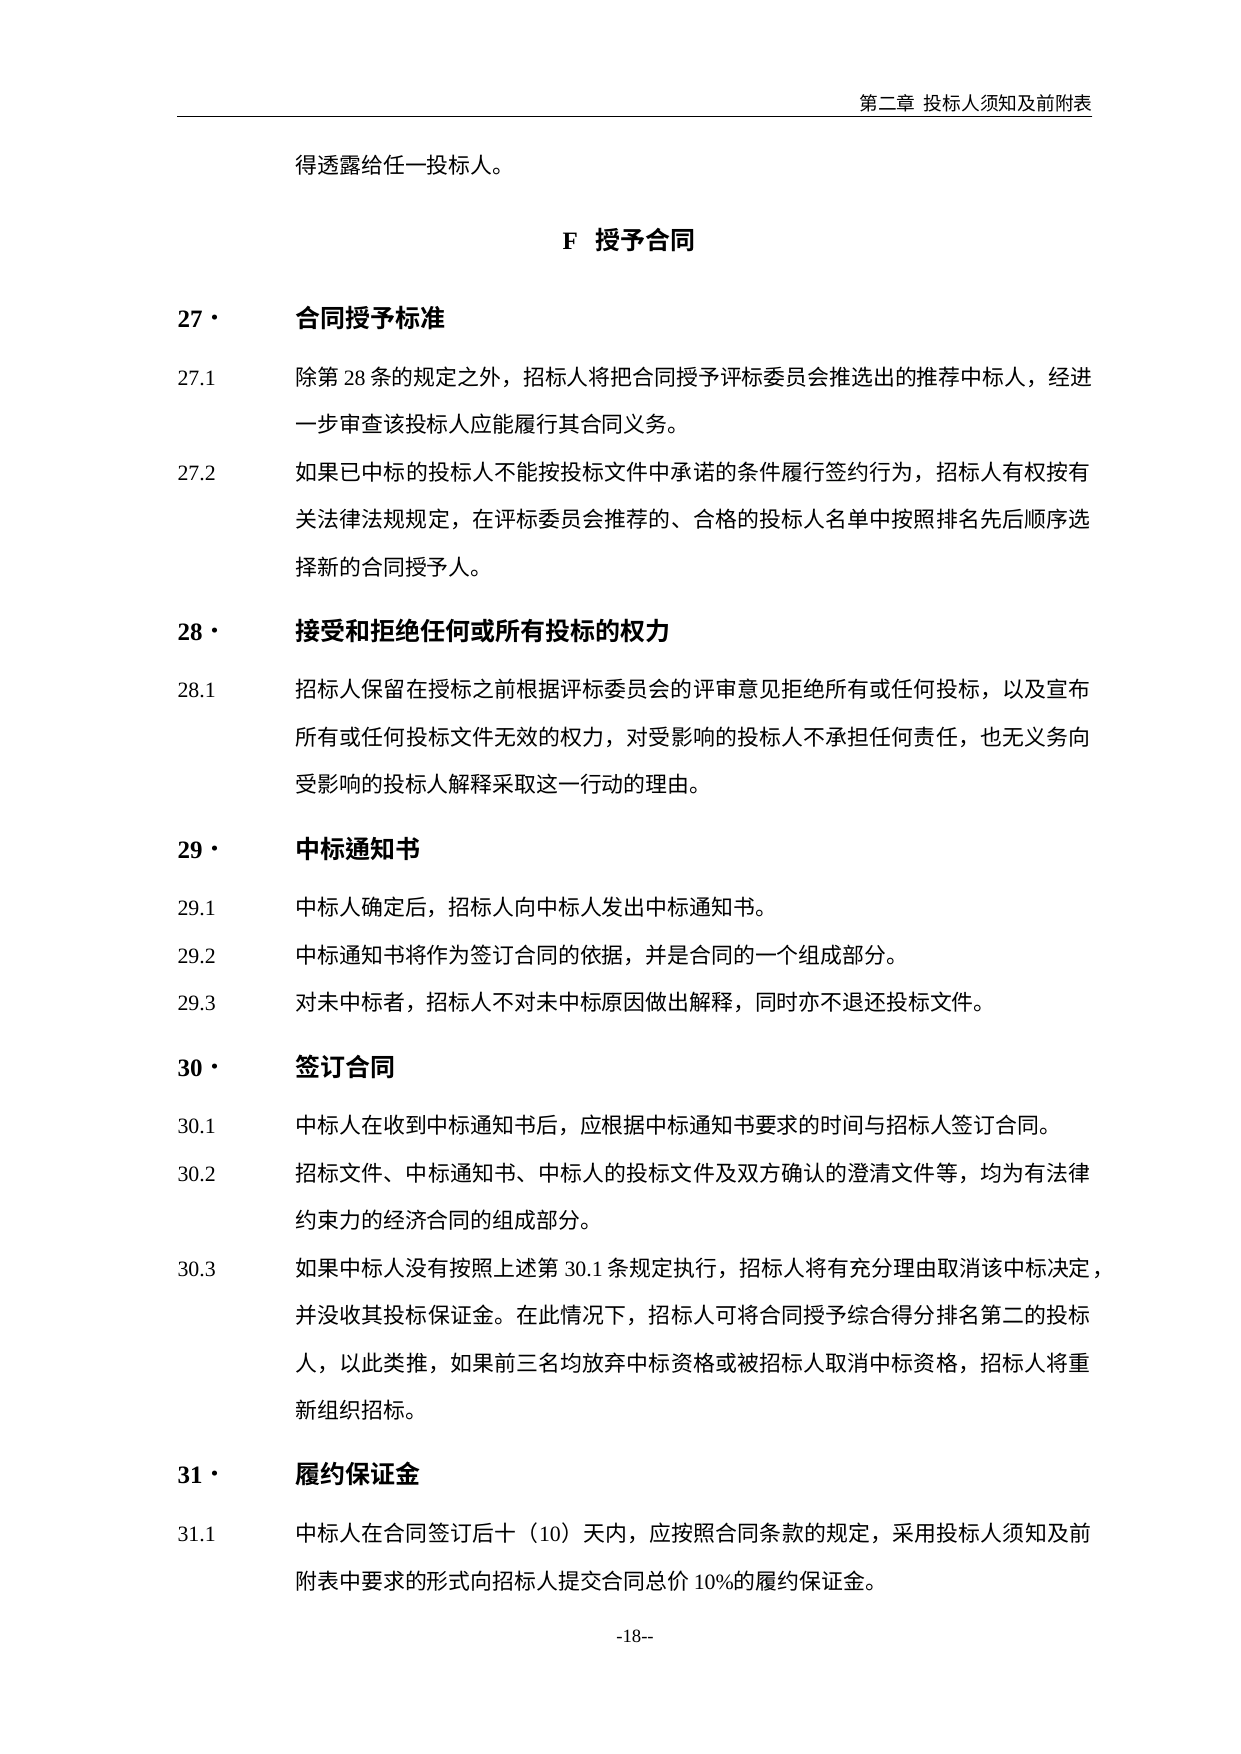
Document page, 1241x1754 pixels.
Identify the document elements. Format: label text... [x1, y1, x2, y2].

list 招标文件、中标通知书、中标人的投标文件及双方确认的澄清文件等，均为有法律约束力的经济合同的组成部分。 [177, 1156, 1092, 1235]
subtitle F 授予合同 [165, 222, 1092, 256]
list 如果已中标的投标人不能按投标文件中承诺的条件履行签约行为，招标人有权按有关法律法规规定，在评标委员会推荐的、合格的投标人名单中按照排名先后顺序选择新的合同授予人。 [177, 454, 1092, 581]
subtitle 履约保证金 [177, 1457, 1092, 1491]
subtitle 签订合同 [177, 1049, 1092, 1083]
list 中标人确定后，招标人向中标人发出中标通知书。 [177, 890, 1092, 922]
list 对未中标者，招标人不对未中标原因做出解释，同时亦不退还投标文件。 [177, 985, 1092, 1017]
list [177, 148, 1092, 179]
list 中标通知书将作为签订合同的依据，并是合同的一个组成部分。 [177, 938, 1092, 969]
list 招标人保留在授标之前根据评标委员会的评审意见拒绝所有或任何投标，以及宣布所有或任何投标文件无效的权力，对受影响的投标人不承担任何责任，也无义务向受影响的投标人解释采取这一行动的理由。 [177, 672, 1092, 799]
list 除第28条的规定之外，招标人将把合同授予评标委员会推选出的推荐中标人，经进一步审查该投标人应能履行其合同义务。 [177, 359, 1092, 439]
subtitle 合同授予标准 [177, 300, 1092, 334]
list 如果中标人没有按照上述第30.1条规定执行，招标人将有充分理由取消该中标决定，并没收其投标保证金。在此情况下，招标人可将合同授予综合得分排名第二的投标人，以此类推，如果前三名均放弃中标资格或被招标人取消中标资格，招标人将重新组织招标。 [177, 1251, 1092, 1425]
subtitle 中标通知书 [177, 831, 1092, 865]
subtitle 接受和拒绝任何或所有投标的权力 [177, 613, 1092, 647]
list 中标人在收到中标通知书后，应根据中标通知书要求的时间与招标人签订合同。 [177, 1108, 1092, 1140]
list 中标人在合同签订后十（10）天内，应按照合同条款的规定，采用投标人须知及前附表中要求的形式向招标人提交合同总价10%的履约保证金。 [177, 1516, 1092, 1595]
